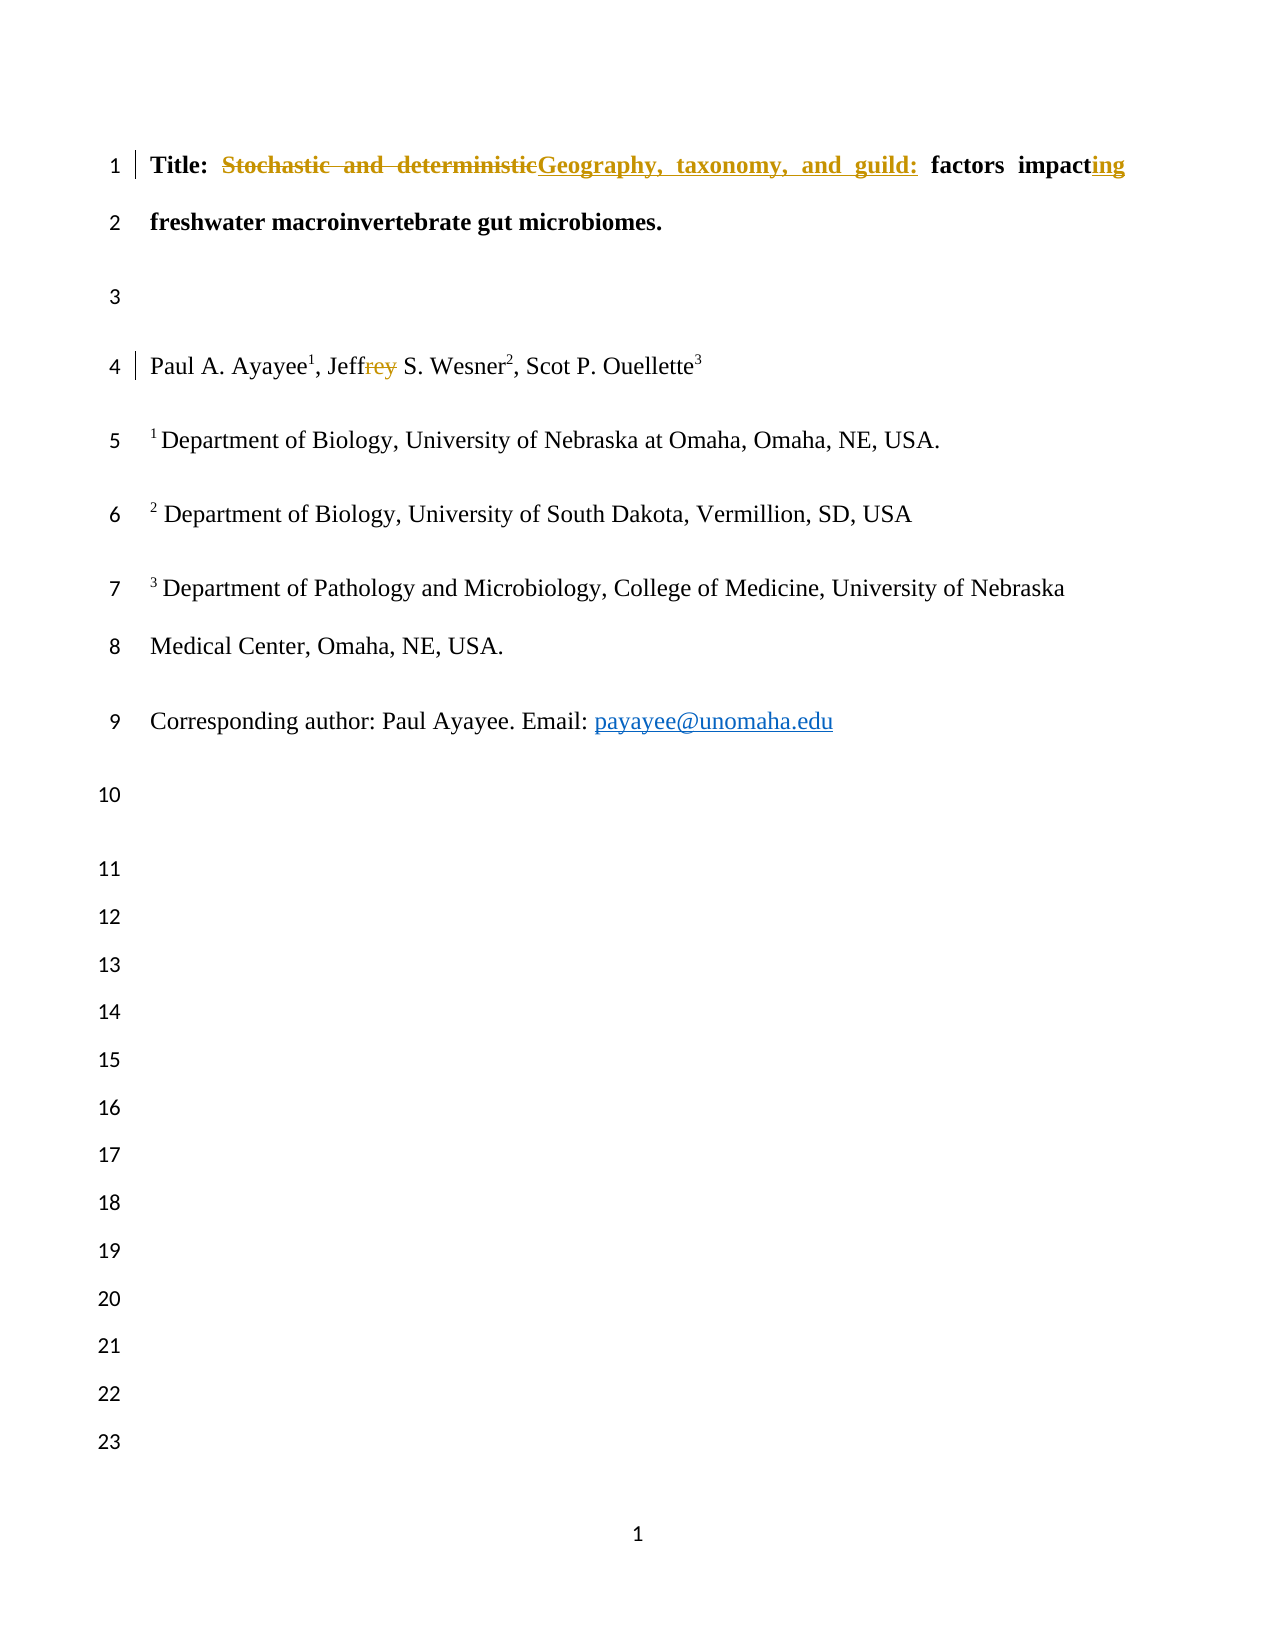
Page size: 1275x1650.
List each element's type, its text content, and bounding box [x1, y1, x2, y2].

text 2 Department of Biology, University of South Dakota, Vermillion, SD, USA [150, 499, 1125, 528]
text Corresponding author: Paul Ayayee. Email: payayee@unomaha.edu [150, 706, 1125, 734]
text 3 Department of Pathology and Microbiology, College of Medicine, University of Nebraska Medical Center, Omaha, NE, USA. [150, 573, 1125, 660]
text Paul A. Ayayee1, Jeff S. Wesner2, Scot P. Ouellette3 [150, 351, 1125, 380]
text Title: factors impact freshwater macroinvertebrate gut microbiomes. [150, 150, 1125, 236]
text 1 Department of Biology, University of Nebraska at Omaha, Omaha, NE, USA. [150, 425, 1125, 454]
